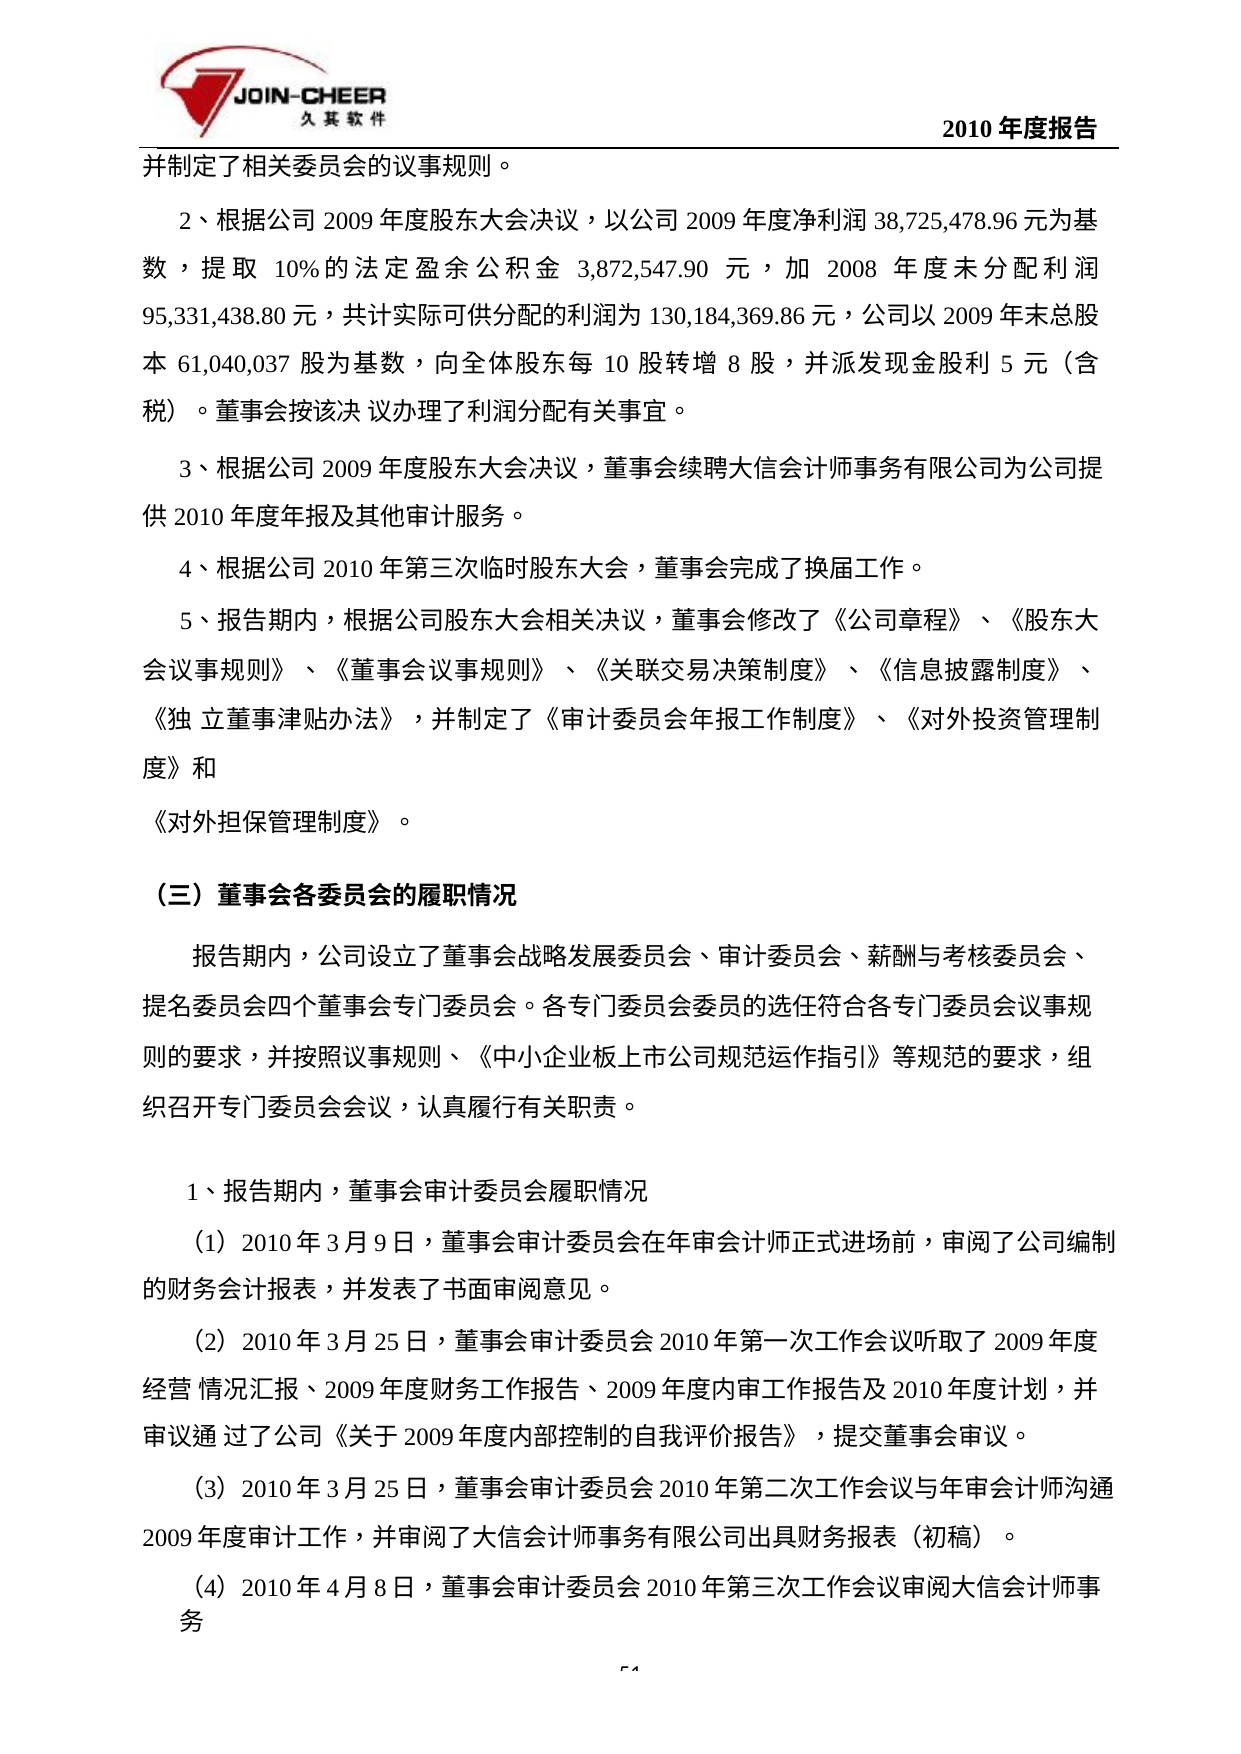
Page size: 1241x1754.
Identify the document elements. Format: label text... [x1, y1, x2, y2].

text 2009年度审计工作，并审阅了大信会计师事务有限公司出具财务报表（初稿）。 [142, 1519, 1119, 1554]
text 的财务会计报表，并发表了书面审阅意见。 [142, 1272, 1119, 1306]
text 4、根据公司 2010 年第三次临时股东大会，董事会完成了换届工作。 [179, 551, 1119, 585]
subtitle （三）董事会各委员会的履职情况 [142, 877, 1119, 911]
text 3、根据公司 2009 年度股东大会决议，董事会续聘大信会计师事务有限公司为公司提 [179, 450, 1119, 484]
text 供 2010 年度年报及其他审计服务。 [142, 499, 1119, 533]
text 2、根据公司 2009 年度股东大会决议，以公司 2009 年度净利润 38,725,478.96 元为基 数，提取 10%的法定盈余公积金 3,872,547.90 元，加 2008 年度未分配利润 95,331,438.80 元，共计实际可供分配的利润为 130,184,369.86 元，公司以 2009 年末总股本 61,040,037 股为基数，向全体股东每 10 股转增 8 股，并派发现金股利 5 元（含税）。董事会按该决 议办理了利润分配有关事宜。 [142, 203, 1100, 427]
text （1）2010年3月9日，董事会审计委员会在年审会计师正式进场前，审阅了公司编制 [179, 1224, 1119, 1258]
text 5、报告期内，根据公司股东大会相关决议，董事会修改了《公司章程》、《股东大 会议事规则》、《董事会议事规则》、《关联交易决策制度》、《信息披露制度》、《独 立董事津贴办法》，并制定了《审计委员会年报工作制度》、《对外投资管理制度》和 [142, 603, 1100, 785]
text （3）2010年3月25日，董事会审计委员会2010年第二次工作会议与年审会计师沟通 [179, 1471, 1119, 1505]
text 《对外担保管理制度》。 [142, 805, 1119, 839]
text 1、报告期内，董事会审计委员会履职情况 [186, 1174, 1119, 1208]
text （4）2010年4月8日，董事会审计委员会2010年第三次工作会议审阅大信会计师事务 [179, 1569, 1119, 1638]
text 并制定了相关委员会的议事规则。 [142, 148, 1119, 183]
text （2）2010年3月25日，董事会审计委员会2010年第一次工作会议听取了2009年度经营 情况汇报、2009年度财务工作报告、2009年度内审工作报告及2010年度计划，并审议通 过了公司《关于2009年度内部控制的自我评价报告》，提交董事会审议。 [142, 1324, 1099, 1453]
text 报告期内，公司设立了董事会战略发展委员会、审计委员会、薪酬与考核委员会、 提名委员会四个董事会专门委员会。各专门委员会委员的选任符合各专门委员会议事规 则的要求，并按照议事规则、《中小企业板上市公司规范运作指引》等规范的要求，组 织召开专门委员会会议，认真履行有关职责。 [142, 939, 1093, 1124]
picture [155, 43, 394, 139]
